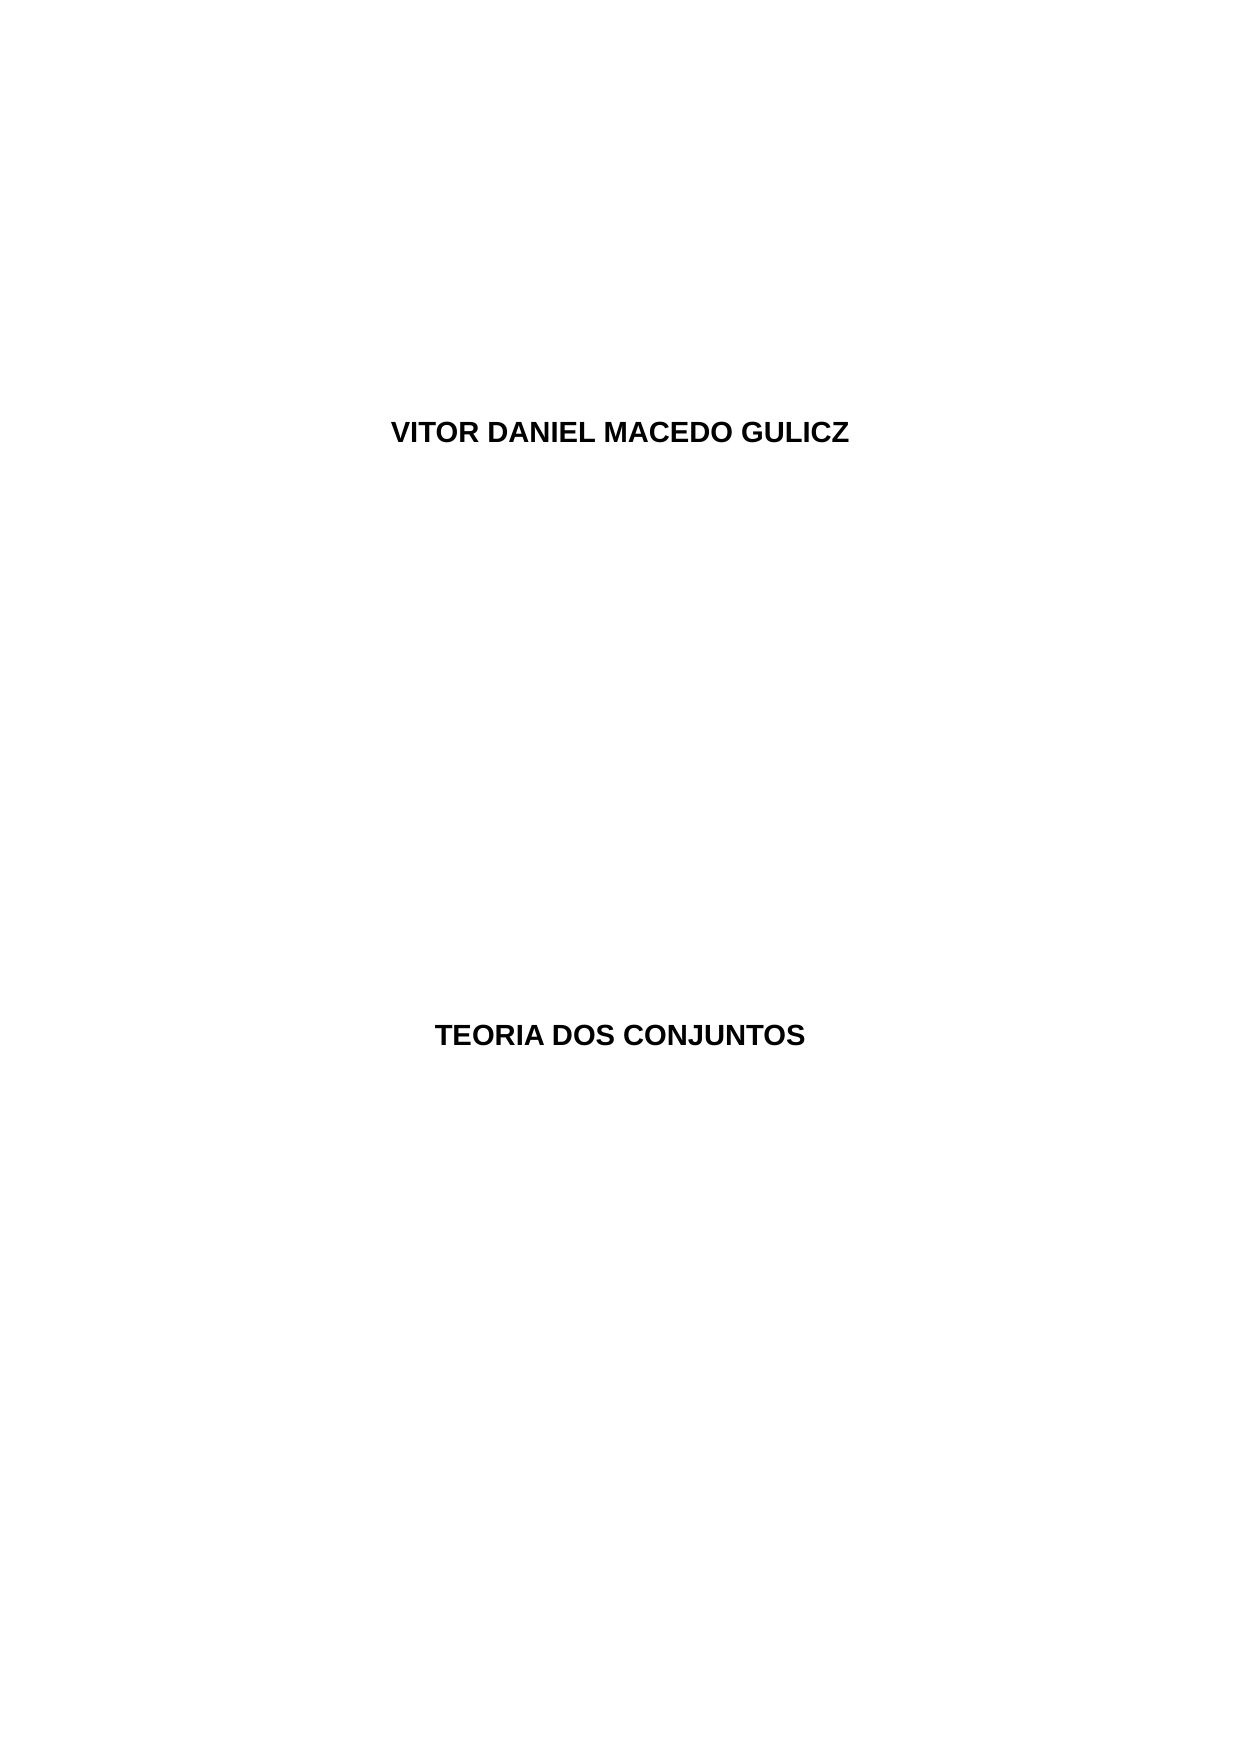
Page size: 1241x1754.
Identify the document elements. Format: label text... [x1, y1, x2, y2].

text VITOR DANIEL MACEDO GULICZ [177, 416, 1063, 449]
text TEORIA DOS CONJUNTOS [177, 1018, 1063, 1052]
